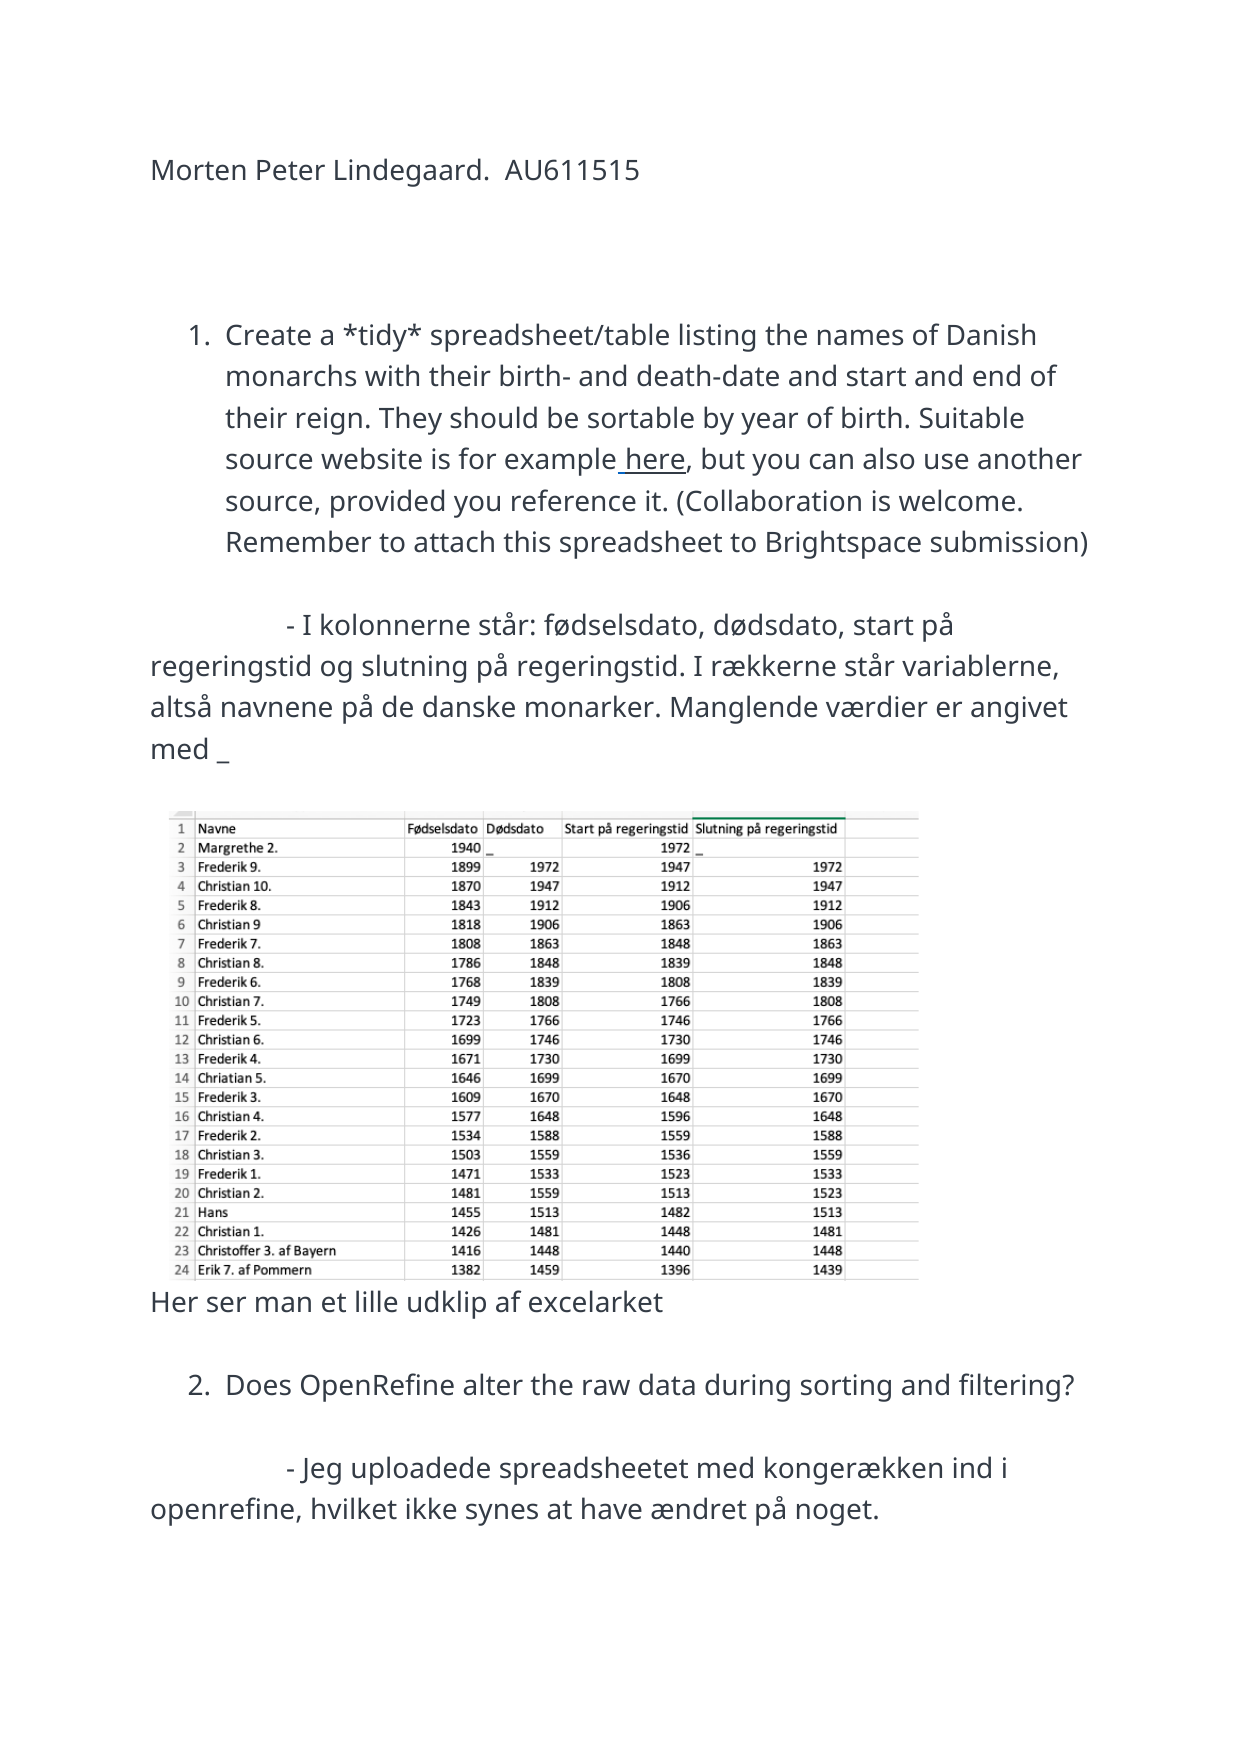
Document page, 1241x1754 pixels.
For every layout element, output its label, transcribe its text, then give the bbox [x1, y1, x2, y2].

list Does OpenRefine alter the raw data during sorting and filtering? [187, 1365, 1090, 1404]
text - I kolonnerne står: fødselsdato, dødsdato, start på regeringstid og slutning på regeringstid. I rækkerne står variablerne, altså navnene på de danske monarker. Manglende værdier er angivet med _ [150, 605, 1090, 767]
text - Jeg uploadede spreadsheetet med kongerækken ind i openrefine, hvilket ikke synes at have ændret på noget. [150, 1448, 1090, 1528]
text Morten Peter Lindegaard. AU611515 [150, 150, 1090, 188]
text Her ser man et lille udklip af excelarket [150, 1283, 1090, 1321]
list Create a *tidy* spreadsheet/table listing the names of Danish monarchs with their birth- and death-date and start and end of their reign. They should be sortable by year of birth. Suitable source website is for example here, but you can also use another source, provided you reference it. (Collaboration is welcome. Remember to attach this spreadsheet to Brightspace submission) [187, 315, 1090, 561]
